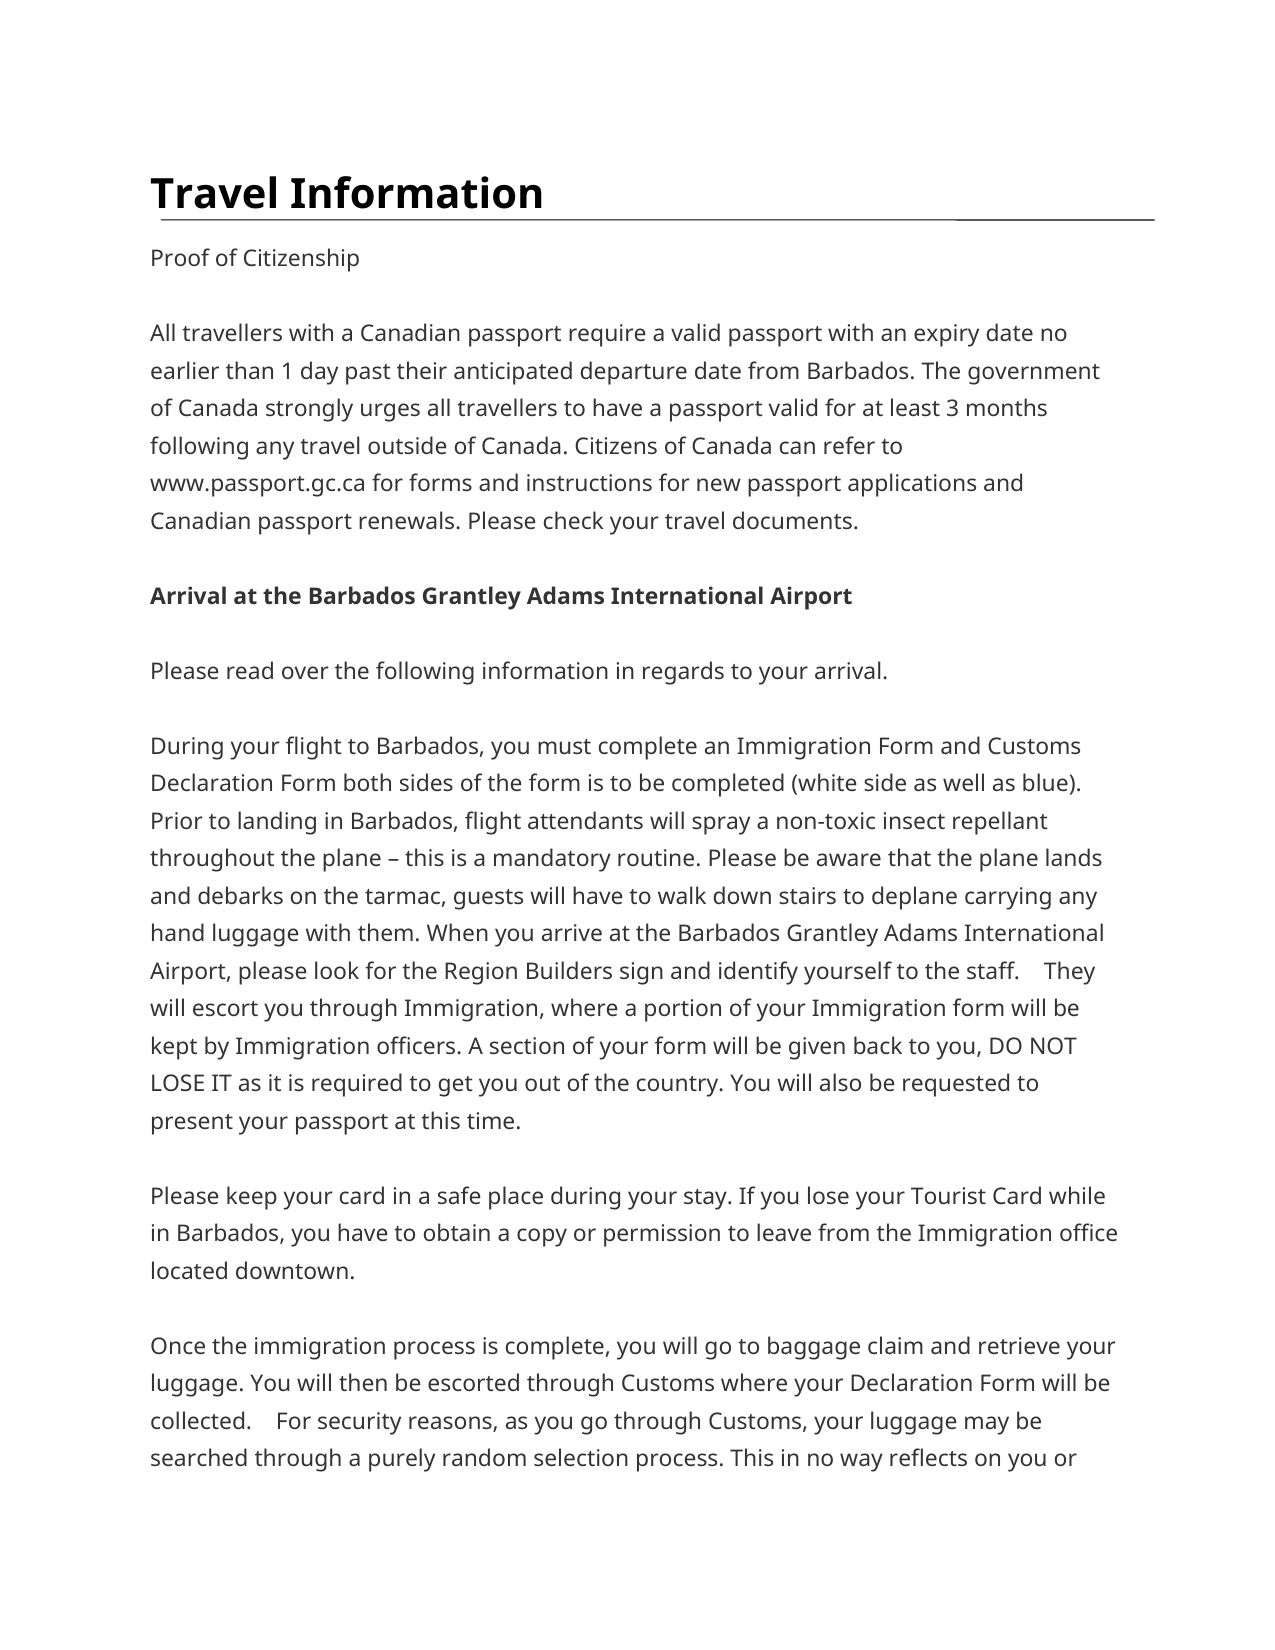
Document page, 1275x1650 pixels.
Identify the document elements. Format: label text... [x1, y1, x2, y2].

text All travellers with a Canadian passport require a valid passport with an expiry date no earlier than 1 day past their anticipated departure date from Barbados. The government of Canada strongly urges all travellers to have a passport valid for at least 3 months following any travel outside of Canada. Citizens of Canada can refer to www.passport.gc.ca for forms and instructions for new passport applications and Canadian passport renewals. Please check your travel documents. [150, 311, 1125, 536]
text Travel Information [150, 164, 1125, 220]
text Arrival at the Barbados Grantley Adams International Airport [150, 573, 1125, 648]
text Please read over the following information in regards to your arrival. [150, 648, 1125, 686]
text During your flight to Barbados, you must complete an Immigration Form and Customs Declaration Form both sides of the form is to be completed (white side as well as blue). Prior to landing in Barbados, flight attendants will spray a non-toxic insect repellant throughout the plane – this is a mandatory routine. Please be aware that the plane lands and debarks on the tarmac, guests will have to walk down stairs to deplane carrying any hand luggage with them. When you arrive at the Barbados Grantley Adams International Airport, please look for the Region Builders sign and identify yourself to the staff. They will escort you through Immigration, where a portion of your Immigration form will be kept by Immigration officers. A section of your form will be given back to you, DO NOT LOSE IT as it is required to get you out of the country. You will also be requested to present your passport at this time. [150, 723, 1125, 1136]
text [150, 1323, 1125, 1473]
text Please keep your card in a safe place during your stay. If you lose your Tourist Card while in Barbados, you have to obtain a copy or permission to leave from the Immigration office located downtown. [150, 1173, 1125, 1286]
text Proof of Citizenship [150, 236, 1125, 311]
